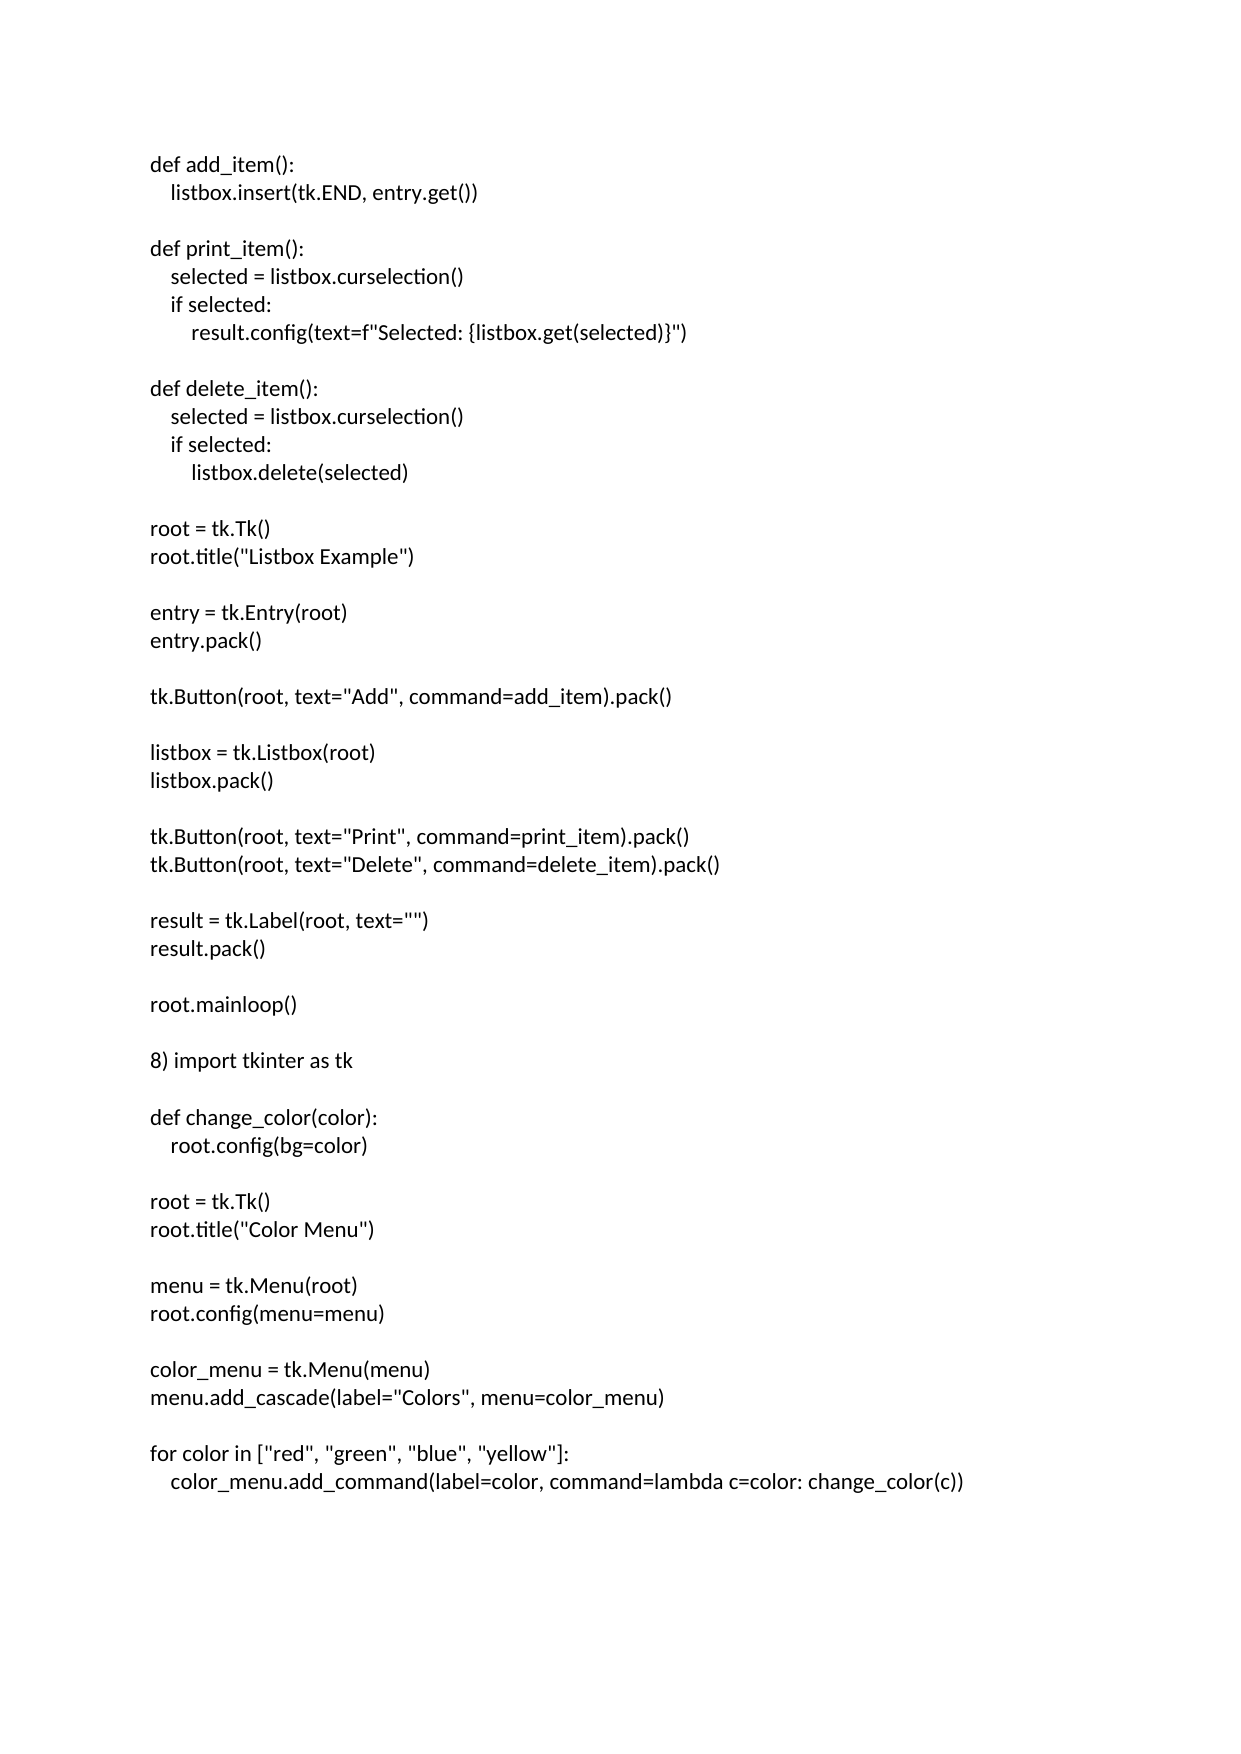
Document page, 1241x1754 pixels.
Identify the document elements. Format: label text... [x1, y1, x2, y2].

text listbox.pack() [150, 766, 1090, 794]
text listbox.insert(tk.END, entry.get()) [150, 178, 1090, 206]
text if selected: [150, 430, 1090, 458]
text root = tk.Tk() [150, 1187, 1090, 1215]
text tk.Button(root, text="Print", command=print_item).pack() [150, 822, 1090, 851]
text def print_item(): [150, 234, 1090, 262]
text root.mainloop() 8) import tkinter as tk [150, 991, 1090, 1075]
text entry = tk.Entry(root) [150, 598, 1090, 626]
text menu = tk.Menu(root) [150, 1271, 1090, 1299]
text def add_item(): [150, 150, 1090, 178]
text for color in ["red", "green", "blue", "yellow"]: [150, 1439, 1090, 1467]
text color_menu.add_command(label=color, command=lambda c=color: change_color(c)) [150, 1467, 1090, 1495]
text result.pack() [150, 934, 1090, 963]
text tk.Button(root, text="Add", command=add_item).pack() [150, 682, 1090, 710]
text color_menu = tk.Menu(menu) [150, 1355, 1090, 1383]
text selected = listbox.curselection() [150, 262, 1090, 290]
text root.title("Color Menu") [150, 1215, 1090, 1243]
text def delete_item(): [150, 374, 1090, 402]
text result = tk.Label(root, text="") [150, 907, 1090, 934]
text entry.pack() [150, 626, 1090, 654]
text if selected: [150, 290, 1090, 318]
text listbox.delete(selected) [150, 458, 1090, 486]
text result.config(text=f"Selected: {listbox.get(selected)}") [150, 318, 1090, 346]
text listbox = tk.Listbox(root) [150, 738, 1090, 766]
text menu.add_cascade(label="Colors", menu=color_menu) [150, 1383, 1090, 1411]
text root.config(menu=menu) [150, 1299, 1090, 1327]
text root = tk.Tk() [150, 514, 1090, 542]
text root.title("Listbox Example") [150, 542, 1090, 570]
text selected = listbox.curselection() [150, 402, 1090, 430]
text root.config(bg=color) [150, 1131, 1090, 1159]
text def change_color(color): [150, 1103, 1090, 1131]
text tk.Button(root, text="Delete", command=delete_item).pack() [150, 851, 1090, 878]
